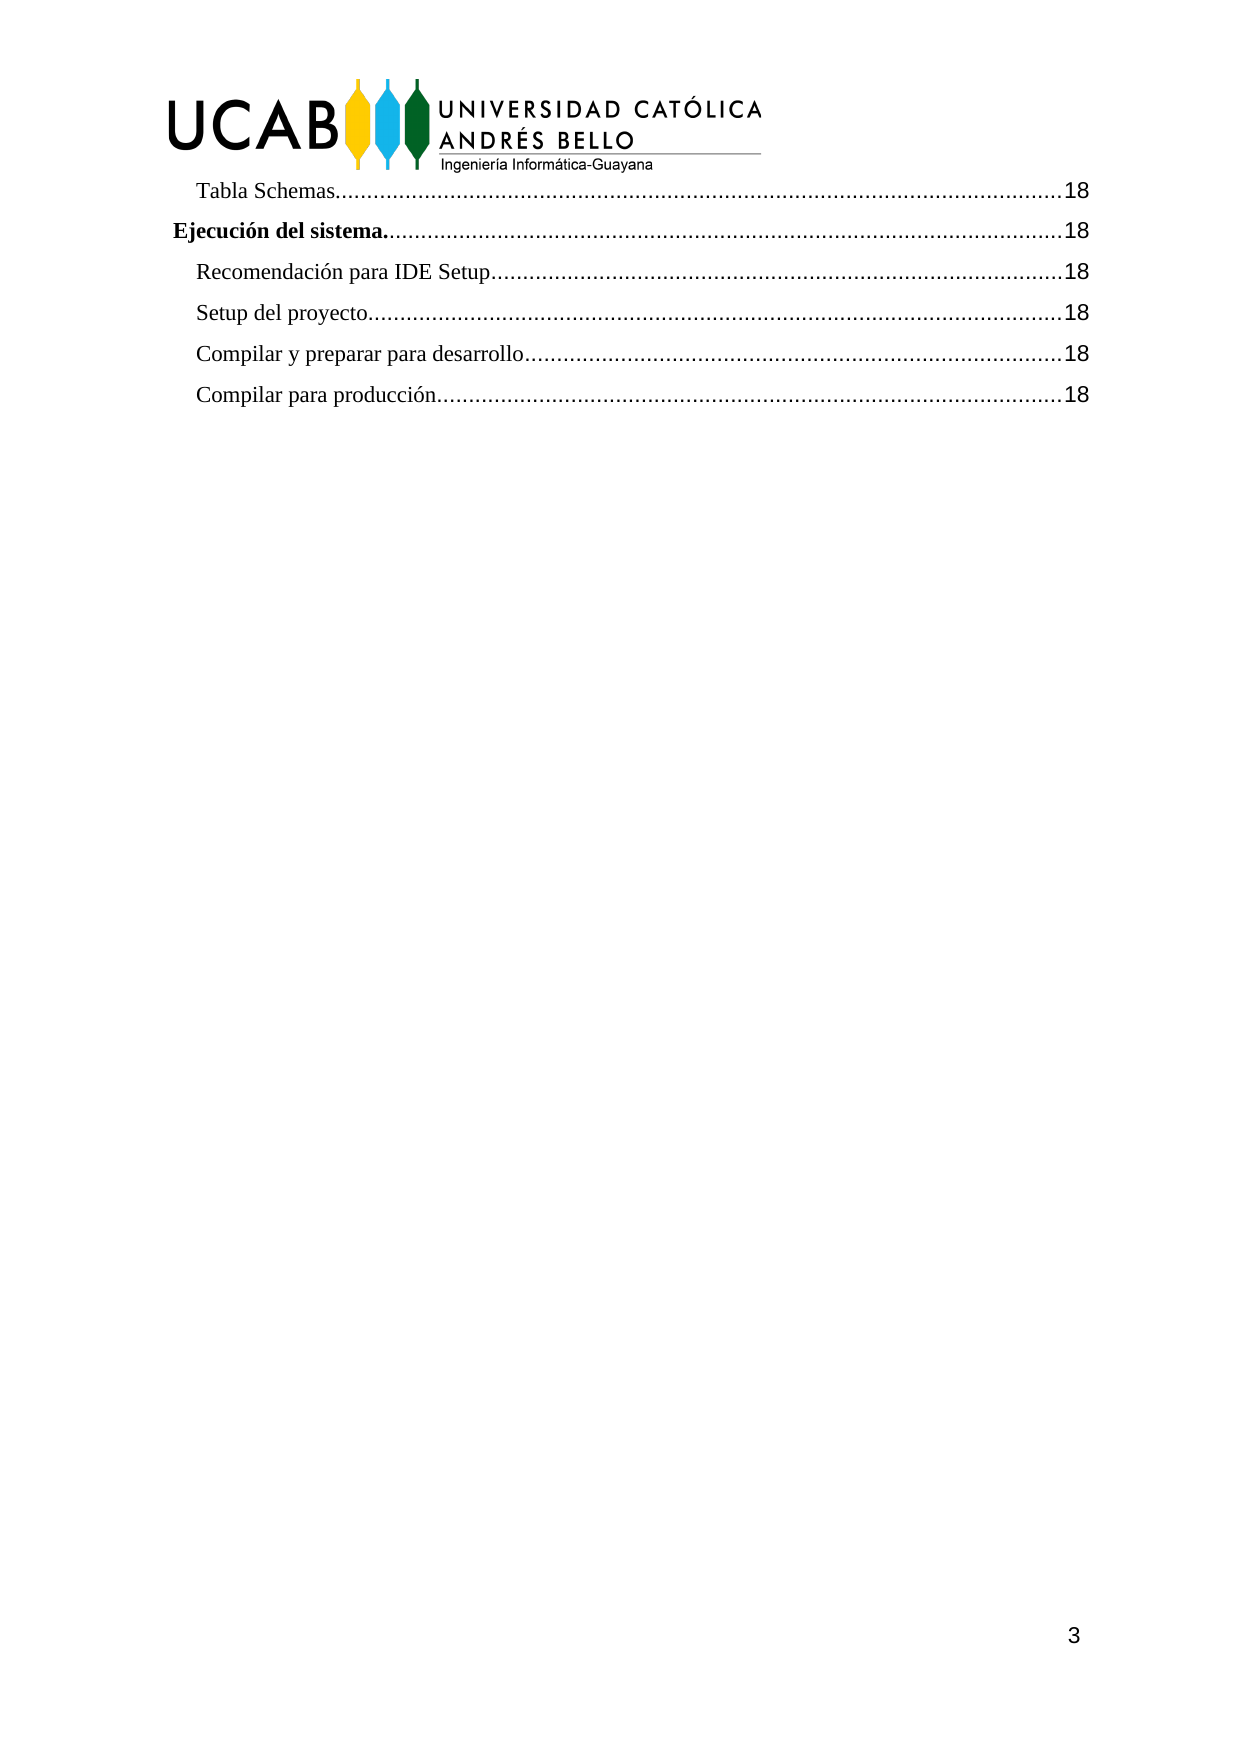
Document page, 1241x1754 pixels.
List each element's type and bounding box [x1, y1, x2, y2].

picture [168, 79, 762, 173]
